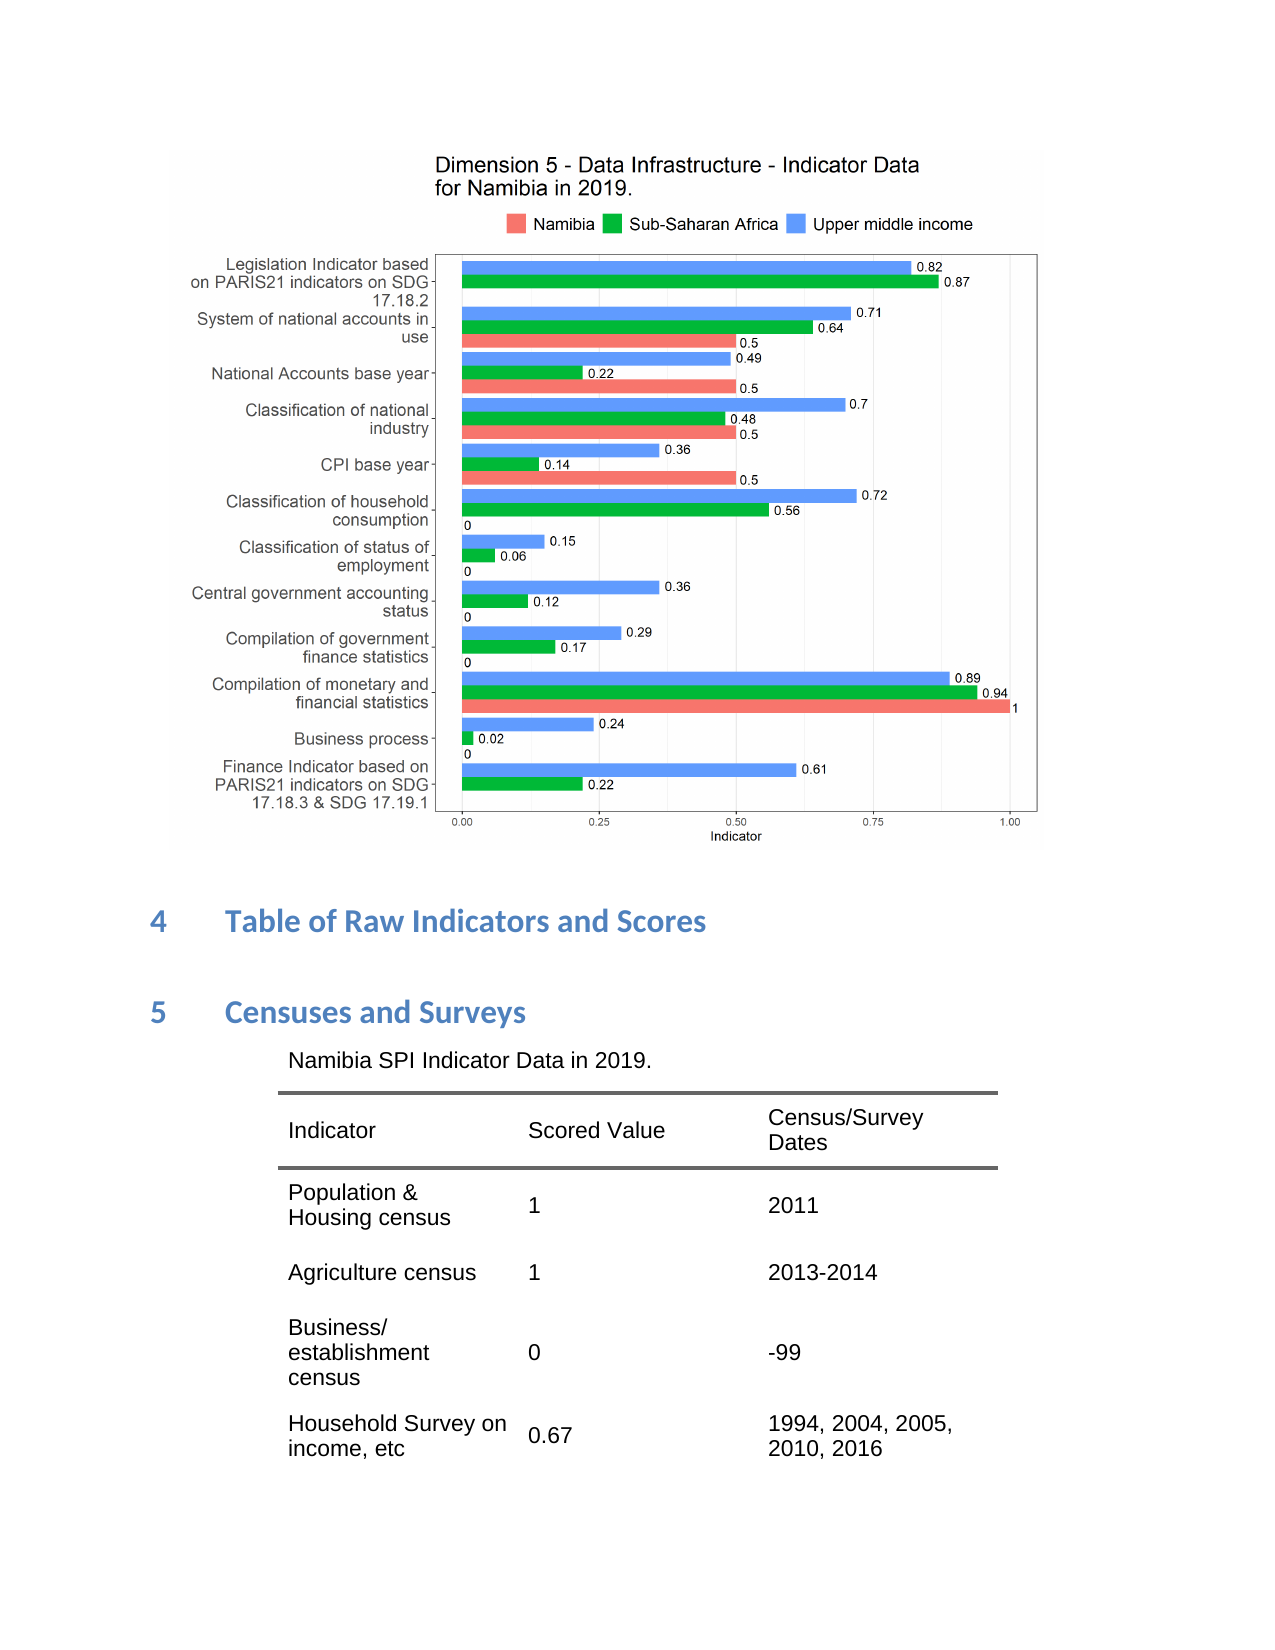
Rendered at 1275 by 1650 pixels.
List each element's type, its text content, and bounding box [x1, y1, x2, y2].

picture [168, 150, 1044, 850]
table_cell Population & Housing census [278, 1170, 517, 1241]
table_cell Business/establishment census [278, 1305, 517, 1401]
table_cell Household Survey on income, etc [278, 1401, 517, 1472]
table_cell 1 [518, 1241, 757, 1305]
subtitle 4 Table of Raw Indicators and Scores [150, 900, 1125, 941]
table_cell 0 [518, 1305, 757, 1401]
table_cell 2011 [758, 1170, 997, 1241]
table_cell 2013-2014 [758, 1241, 997, 1305]
table_cell 0.67 [518, 1401, 757, 1472]
table_cell Scored Value [518, 1095, 757, 1166]
table_cell 1994, 2004, 2005, 2010, 2016 [758, 1401, 997, 1472]
table_cell Agriculture census [278, 1241, 517, 1305]
table_cell Census/Survey Dates [758, 1095, 997, 1166]
table_cell Indicator [278, 1095, 517, 1166]
table_cell -99 [758, 1305, 997, 1401]
table_header Namibia SPI Indicator Data in 2019. [278, 1031, 997, 1091]
subtitle 5 Censuses and Surveys [150, 991, 1125, 1031]
table_cell 1 [518, 1170, 757, 1241]
